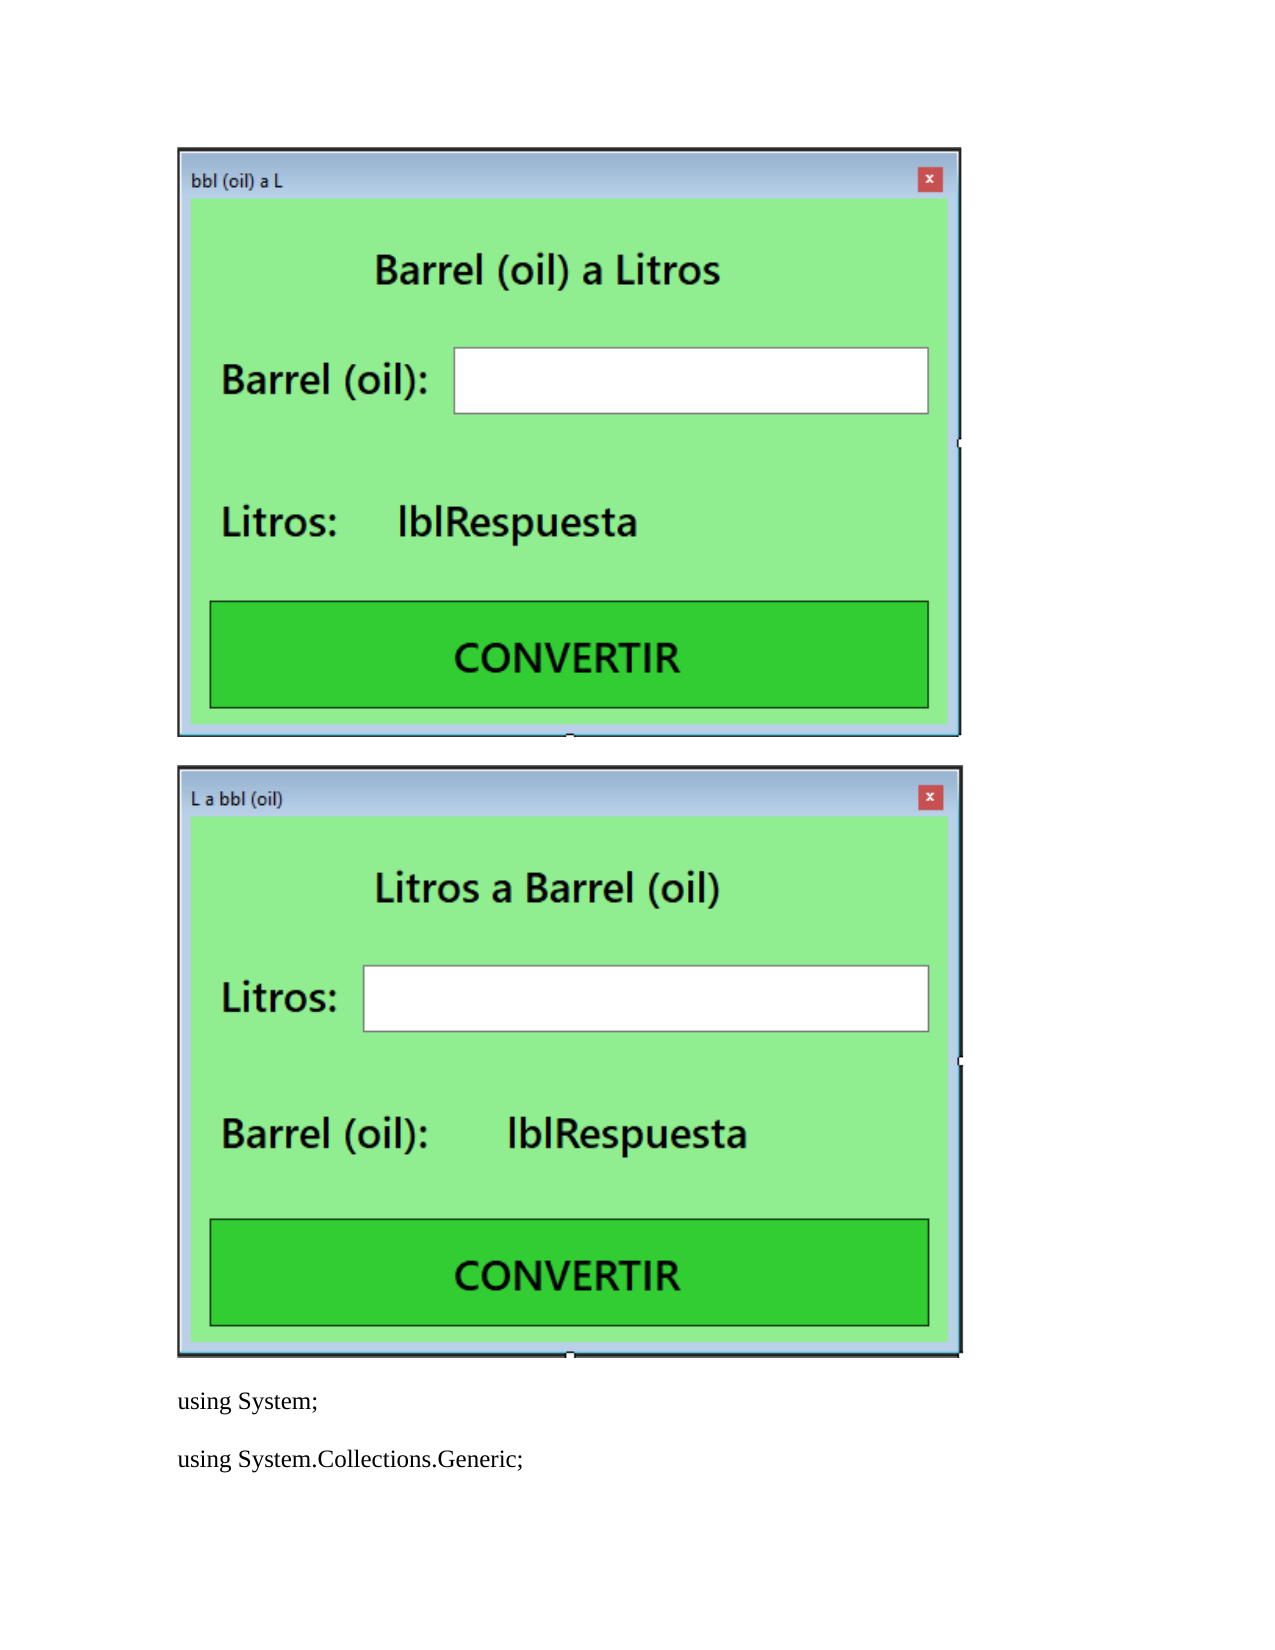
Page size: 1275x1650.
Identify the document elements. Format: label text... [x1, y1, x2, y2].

text using System.Collections.Generic; [177, 1444, 1098, 1473]
picture [177, 147, 962, 737]
picture [177, 765, 964, 1358]
text using System; [177, 1386, 1098, 1415]
